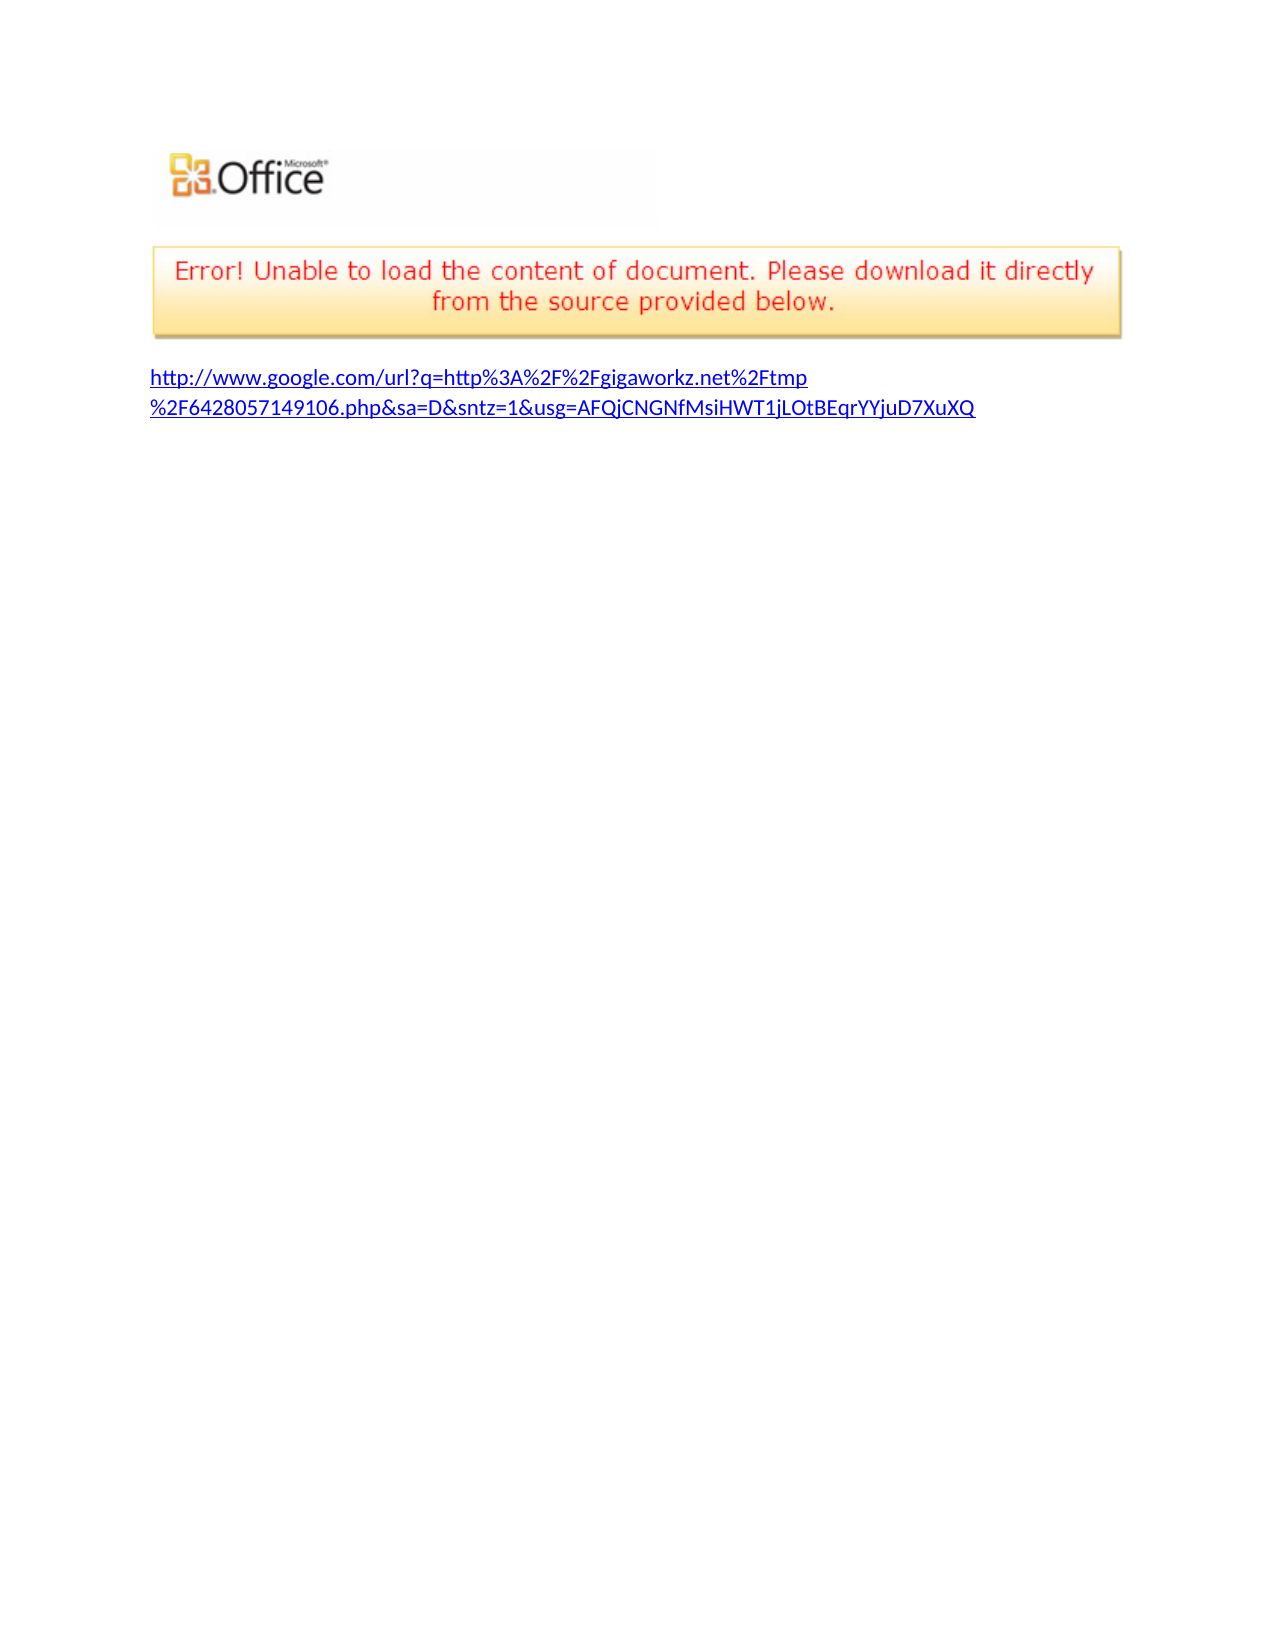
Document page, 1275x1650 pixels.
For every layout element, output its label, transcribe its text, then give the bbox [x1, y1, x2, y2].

picture [150, 150, 1125, 344]
text http://www.google.com/url?q=http%3A%2F%2Fgigaworkz.net%2Ftmp%2F6428057149106.php&sa=D&sntz=1&usg=AFQjCNGNfMsiHWT1jLOtBEqrYYjuD7XuXQ [150, 363, 1125, 421]
